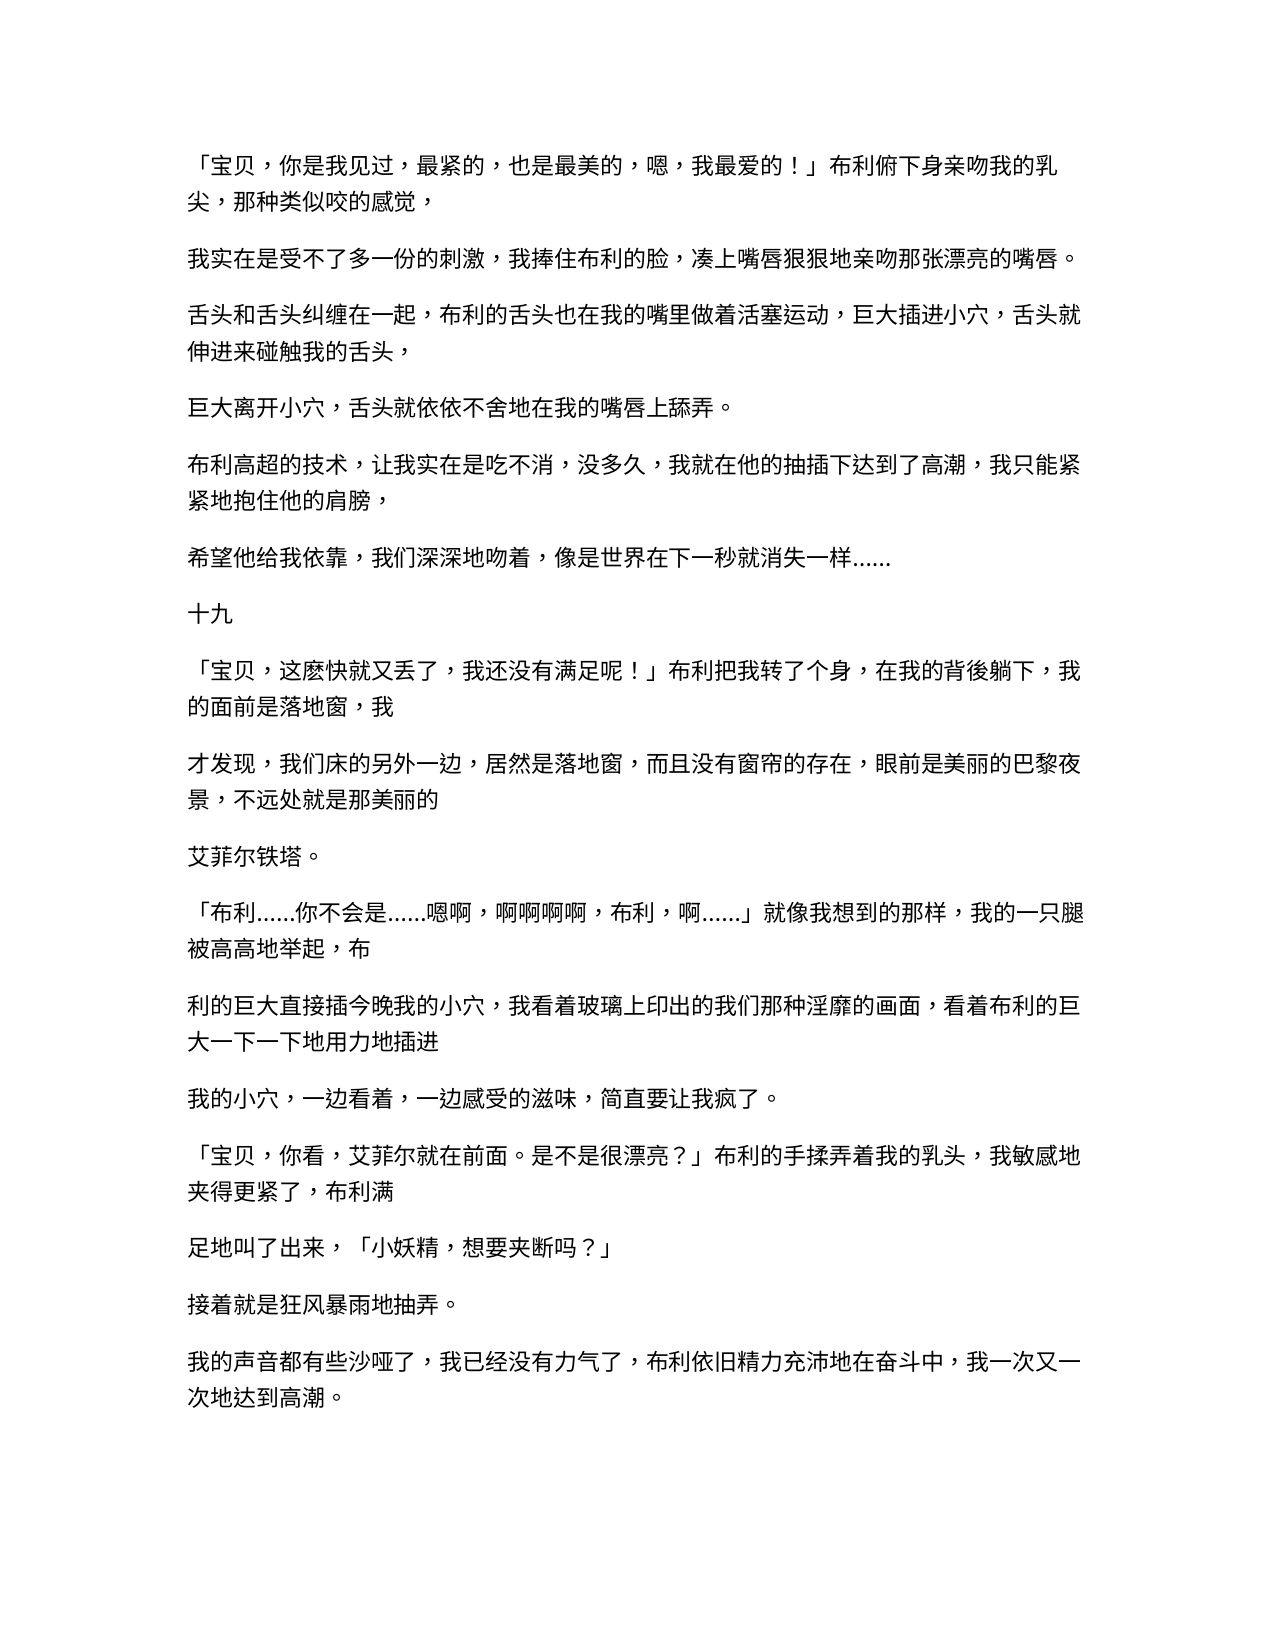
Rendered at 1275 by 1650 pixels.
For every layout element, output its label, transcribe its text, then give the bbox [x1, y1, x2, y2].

text 接着就是狂风暴雨地抽弄。 [187, 1289, 1087, 1320]
text 「宝贝，你看，艾菲尔就在前面。是不是很漂亮？」布利的手揉弄着我的乳头，我敏感地夹得更紧了，布利满 [187, 1139, 1087, 1207]
text 十九 [187, 598, 1087, 630]
text 舌头和舌头纠缠在一起，布利的舌头也在我的嘴里做着活塞运动，巨大插进小穴，舌头就伸进来碰触我的舌头， [187, 299, 1087, 367]
text 布利高超的技术，让我实在是吃不消，没多久，我就在他的抽插下达到了高潮，我只能紧紧地抱住他的肩膀， [187, 449, 1087, 516]
text 巨大离开小穴，舌头就依依不舍地在我的嘴唇上舔弄。 [187, 392, 1087, 423]
text 我的小穴，一边看着，一边感受的滋味，简直要让我疯了。 [187, 1083, 1087, 1114]
text 艾菲尔铁塔。 [187, 841, 1087, 872]
text 才发现，我们床的另外一边，居然是落地窗，而且没有窗帘的存在，眼前是美丽的巴黎夜景，不远处就是那美丽的 [187, 748, 1087, 815]
text 「布利……你不会是……嗯啊，啊啊啊啊，布利，啊……」就像我想到的那样，我的一只腿被高高地举起，布 [187, 897, 1087, 964]
text 「宝贝，这麽快就又丢了，我还没有满足呢！」布利把我转了个身，在我的背後躺下，我的面前是落地窗，我 [187, 655, 1087, 722]
text 我的声音都有些沙哑了，我已经没有力气了，布利依旧精力充沛地在奋斗中，我一次又一次地达到高潮。 [187, 1346, 1087, 1413]
text 希望他给我依靠，我们深深地吻着，像是世界在下一秒就消失一样…… [187, 542, 1087, 573]
text 利的巨大直接插今晚我的小穴，我看着玻璃上印出的我们那种淫靡的画面，看着布利的巨大一下一下地用力地插进 [187, 990, 1087, 1057]
text 我实在是受不了多一份的刺激，我捧住布利的脸，凑上嘴唇狠狠地亲吻那张漂亮的嘴唇。 [187, 243, 1087, 274]
text 「宝贝，你是我见过，最紧的，也是最美的，嗯，我最爱的！」布利俯下身亲吻我的乳尖，那种类似咬的感觉， [187, 150, 1087, 217]
text 足地叫了出来，「小妖精，想要夹断吗？」 [187, 1232, 1087, 1263]
